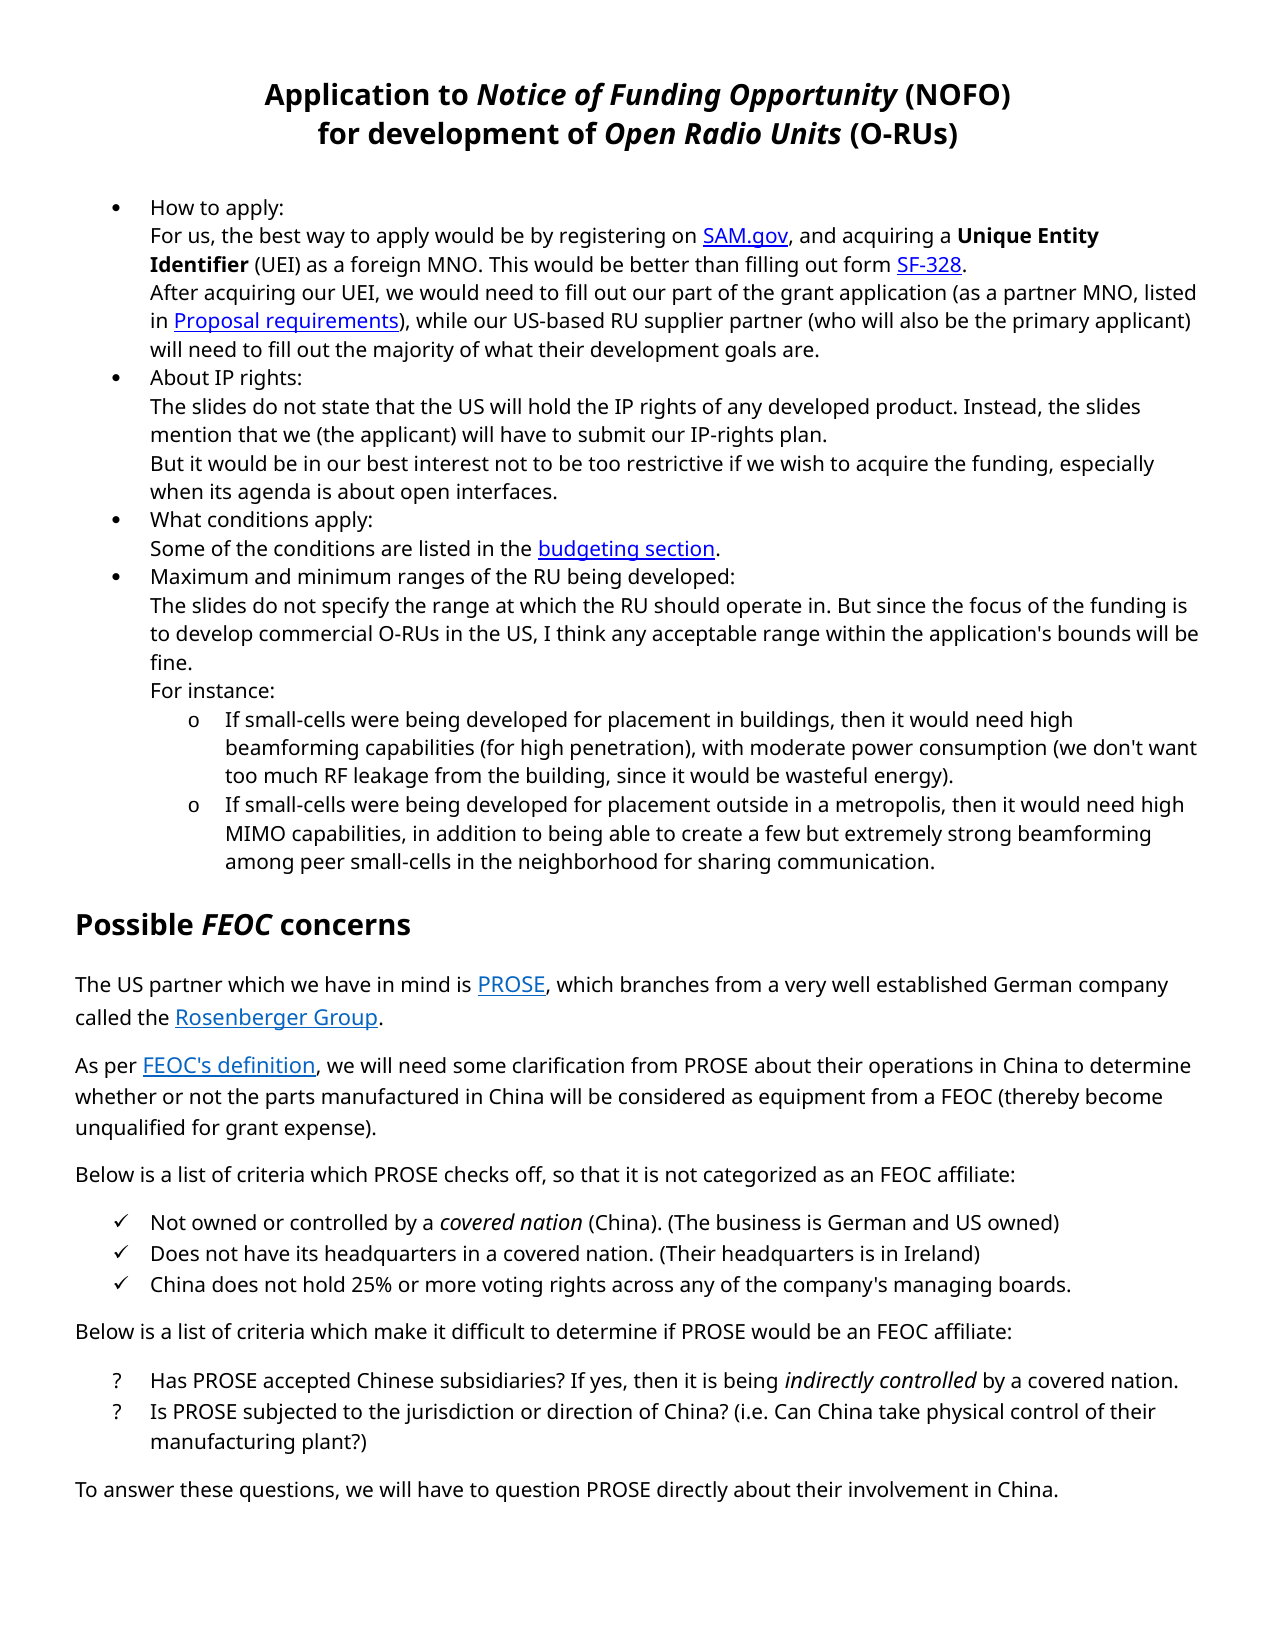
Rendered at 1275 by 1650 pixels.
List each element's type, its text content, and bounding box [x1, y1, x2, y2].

list About IP rights: The slides do not state that the US will hold the IP rights of any developed product. Instead, the slides mention that we (the applicant) will have to submit our IP-rights plan. But it would be in our best interest not to be too restrictive if we wish to acquire the funding, especially when its agenda is about open interfaces. [112, 363, 1200, 506]
list Maximum and minimum ranges of the RU being developed: The slides do not specify the range at which the RU should operate in. But since the focus of the funding is to develop commercial O-RUs in the US, I think any acceptable range within the application's bounds will be fine. For instance: [112, 562, 1200, 705]
text The US partner which we have in mind is PROSE, which branches from a very well established German company called the Rosenberger Group. [75, 969, 1200, 1031]
subtitle Possible FEOC concerns [75, 905, 1200, 944]
text Below is a list of criteria which make it difficult to determine if PROSE would be an FEOC affiliate: [75, 1317, 1200, 1346]
text To answer these questions, we will have to question PROSE directly about their involvement in China. [75, 1475, 1200, 1503]
list If small-cells were being developed for placement in buildings, then it would need high beamforming capabilities (for high penetration), with moderate power consumption (we don't want too much RF leakage from the building, since it would be wasteful energy). [187, 705, 1200, 790]
text As per FEOC's definition, we will need some clarification from PROSE about their operations in China to determine whether or not the parts manufactured in China will be considered as equipment from a FEOC (thereby become unqualified for grant expense). [75, 1050, 1200, 1141]
list What conditions apply: Some of the conditions are listed in the budgeting section. [112, 506, 1200, 562]
list China does not hold 25% or more voting rights across any of the company's managing boards. [112, 1270, 1200, 1298]
list Does not have its headquarters in a covered nation. (Their headquarters is in Ireland) [112, 1239, 1200, 1268]
list Not owned or controlled by a covered nation (China). (The business is German and US owned) [112, 1207, 1200, 1237]
list Has PROSE accepted Chinese subsidiaries? If yes, then it is being indirectly controlled by a covered nation. [112, 1365, 1200, 1394]
list Is PROSE subjected to the jurisdiction or direction of China? (i.e. Can China take physical control of their manufacturing plant?) [112, 1397, 1200, 1456]
list How to apply: For us, the best way to apply would be by registering on SAM.gov, and acquiring a Unique Entity Identifier (UEI) as a foreign MNO. This would be better than filling out form SF-328. After acquiring our UEI, we would need to fill out our part of the grant application (as a partner MNO, listed in Proposal requirements), while our US-based RU supplier partner (who will also be the primary applicant) will need to fill out the majority of what their development goals are. [112, 193, 1200, 363]
list If small-cells were being developed for placement outside in a metropolis, then it would need high MIMO capabilities, in addition to being able to create a few but extremely strong beamforming among peer small-cells in the neighborhood for sharing communication. [187, 790, 1200, 876]
text Below is a list of criteria which PROSE checks off, so that it is not categorized as an FEOC affiliate: [75, 1160, 1200, 1188]
